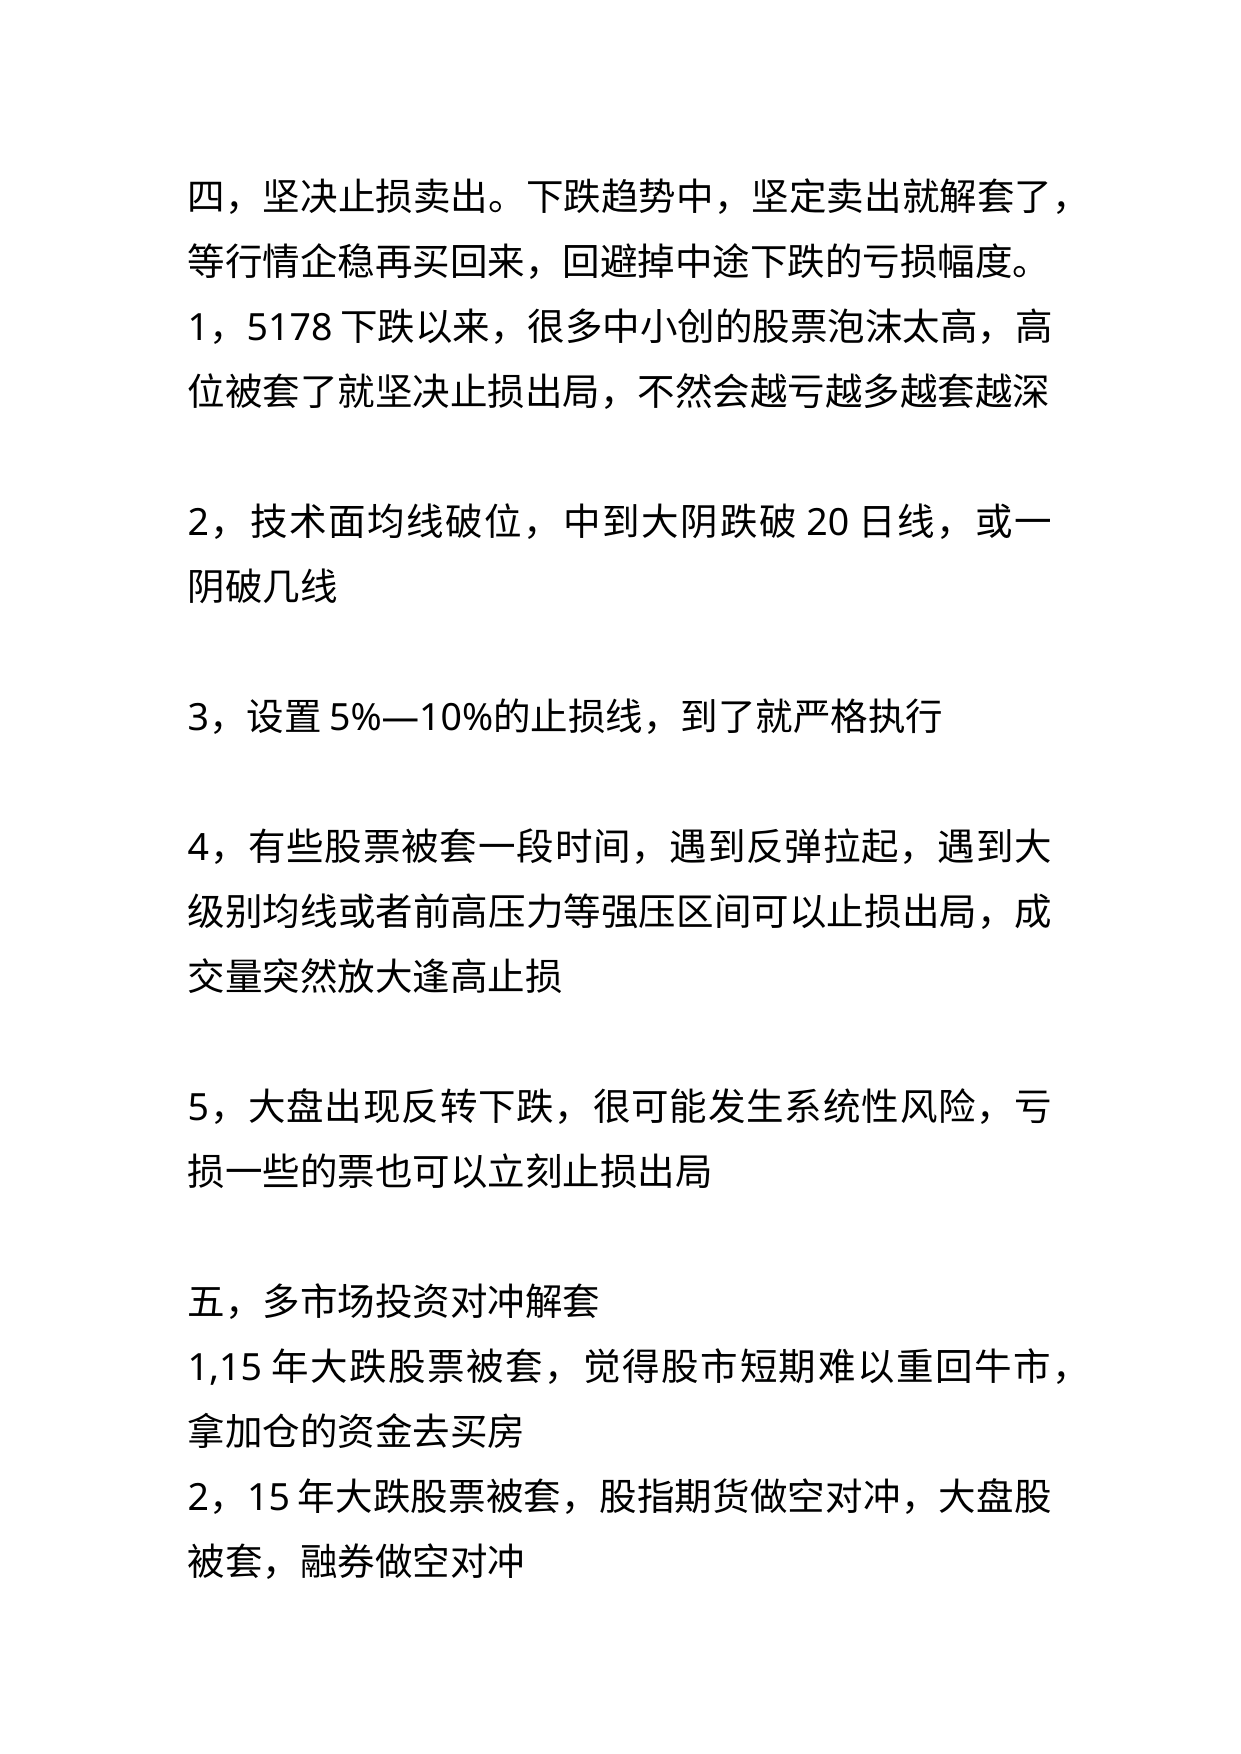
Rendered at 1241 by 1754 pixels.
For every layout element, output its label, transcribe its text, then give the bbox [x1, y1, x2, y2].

text 5，大盘出现反转下跌，很可能发生系统性风险，亏损一些的票也可以立刻止损出局 [187, 1072, 1053, 1202]
text 4，有些股票被套一段时间，遇到反弹拉起，遇到大级别均线或者前高压力等强压区间可以止损出局，成交量突然放大逢高止损 [187, 812, 1053, 1007]
text 五，多市场投资对冲解套 [187, 1267, 1053, 1332]
text 2，15年大跌股票被套，股指期货做空对冲，大盘股被套，融券做空对冲 [187, 1462, 1053, 1592]
text 四，坚决止损卖出。下跌趋势中，坚定卖出就解套了，等行情企稳再买回来，回避掉中途下跌的亏损幅度。 [187, 162, 1053, 292]
text 1,15年大跌股票被套，觉得股市短期难以重回牛市，拿加仓的资金去买房 [187, 1332, 1053, 1462]
text 3，设置5%—10%的止损线，到了就严格执行 [187, 682, 1053, 747]
text 1，5178下跌以来，很多中小创的股票泡沫太高，高位被套了就坚决止损出局，不然会越亏越多越套越深 [187, 292, 1053, 422]
text 2，技术面均线破位，中到大阴跌破20日线，或一阴破几线 [187, 487, 1053, 617]
